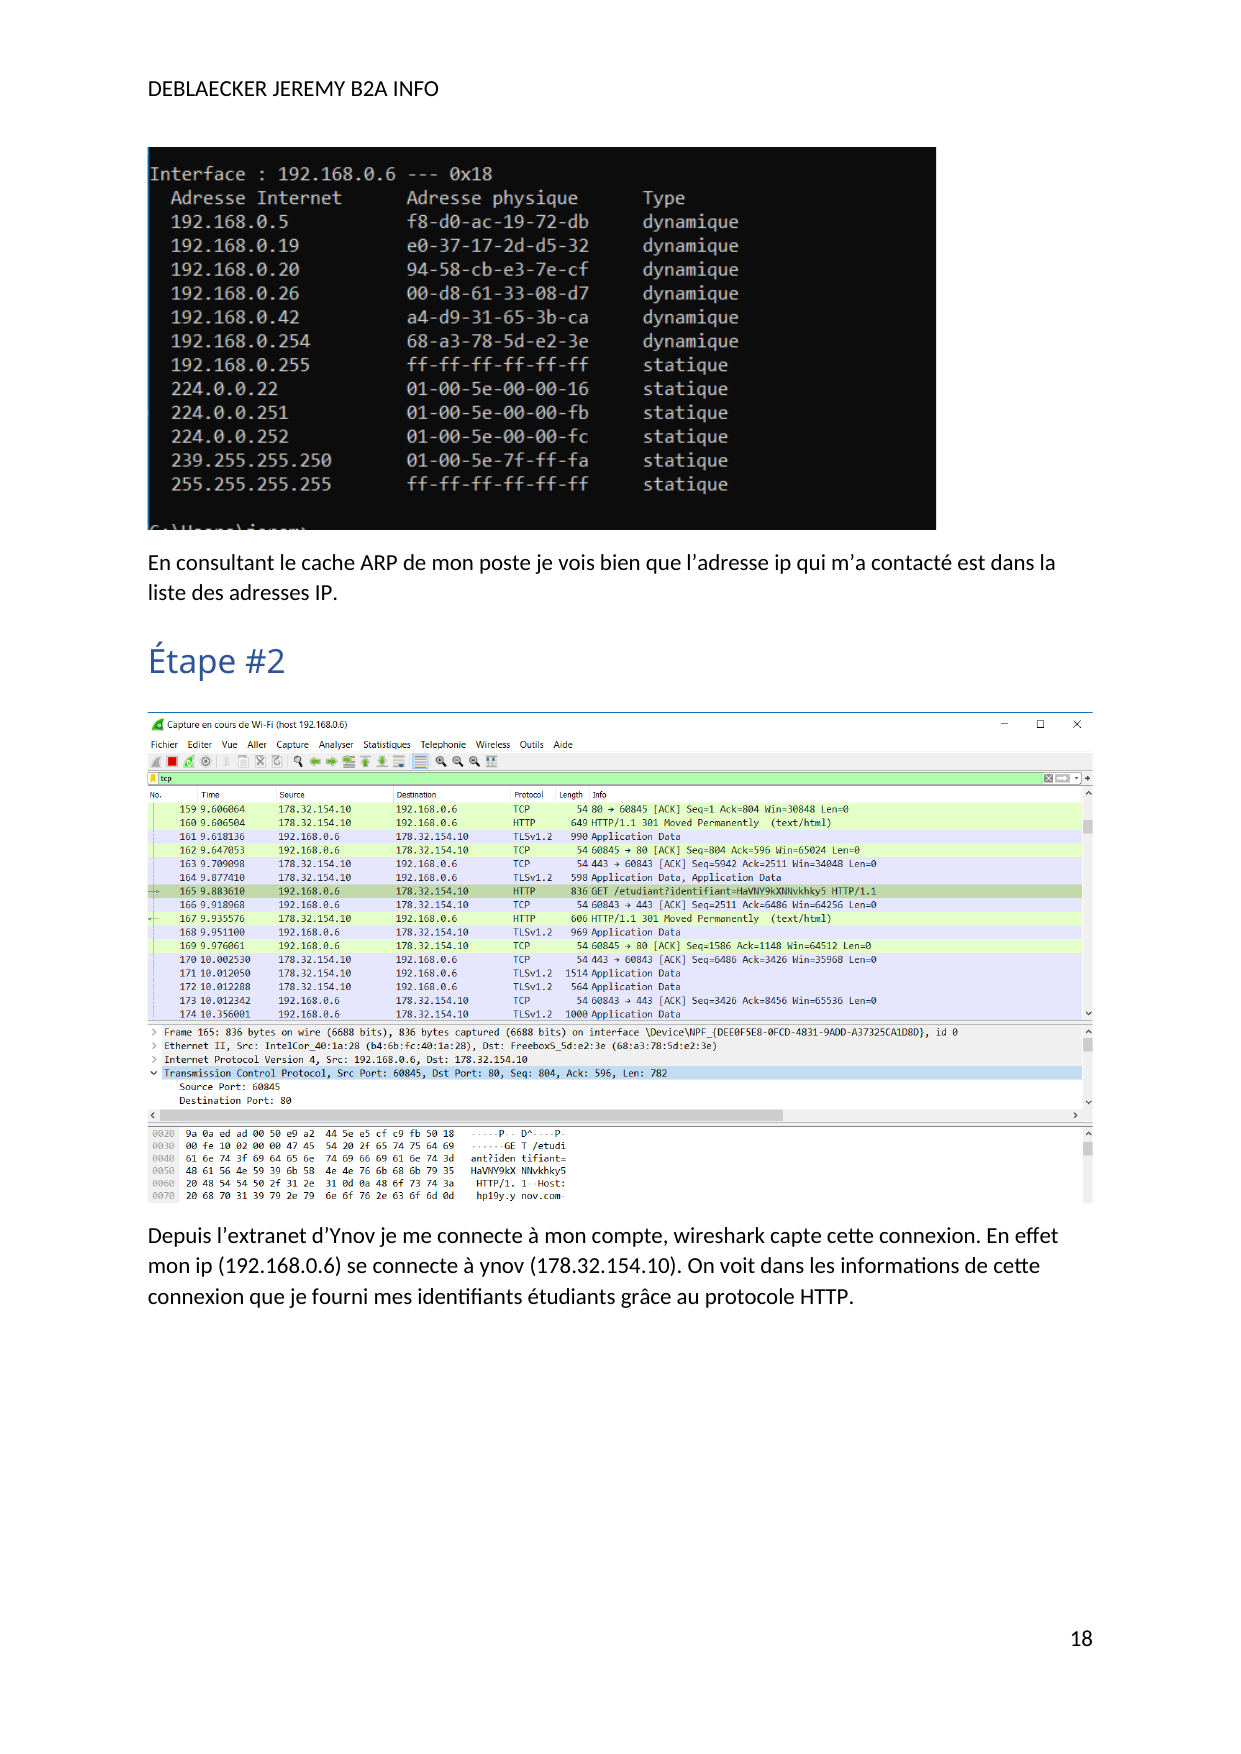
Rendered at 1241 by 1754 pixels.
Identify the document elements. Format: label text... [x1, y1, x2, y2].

picture [147, 712, 1093, 1203]
text En consultant le cache ARP de mon poste je vois bien que l’adresse ip qui m’a contacté est dans la liste des adresses IP. [148, 548, 1093, 606]
subtitle Étape #2 [148, 638, 1093, 683]
text Depuis l’extranet d’Ynov je me connecte à mon compte, wireshark capte cette connexion. En effet mon ip (192.168.0.6) se connecte à ynov (178.32.154.10). On voit dans les informations de cette connexion que je fourni mes identifiants étudiants grâce au protocole HTTP. [148, 1221, 1093, 1310]
picture [147, 147, 937, 530]
